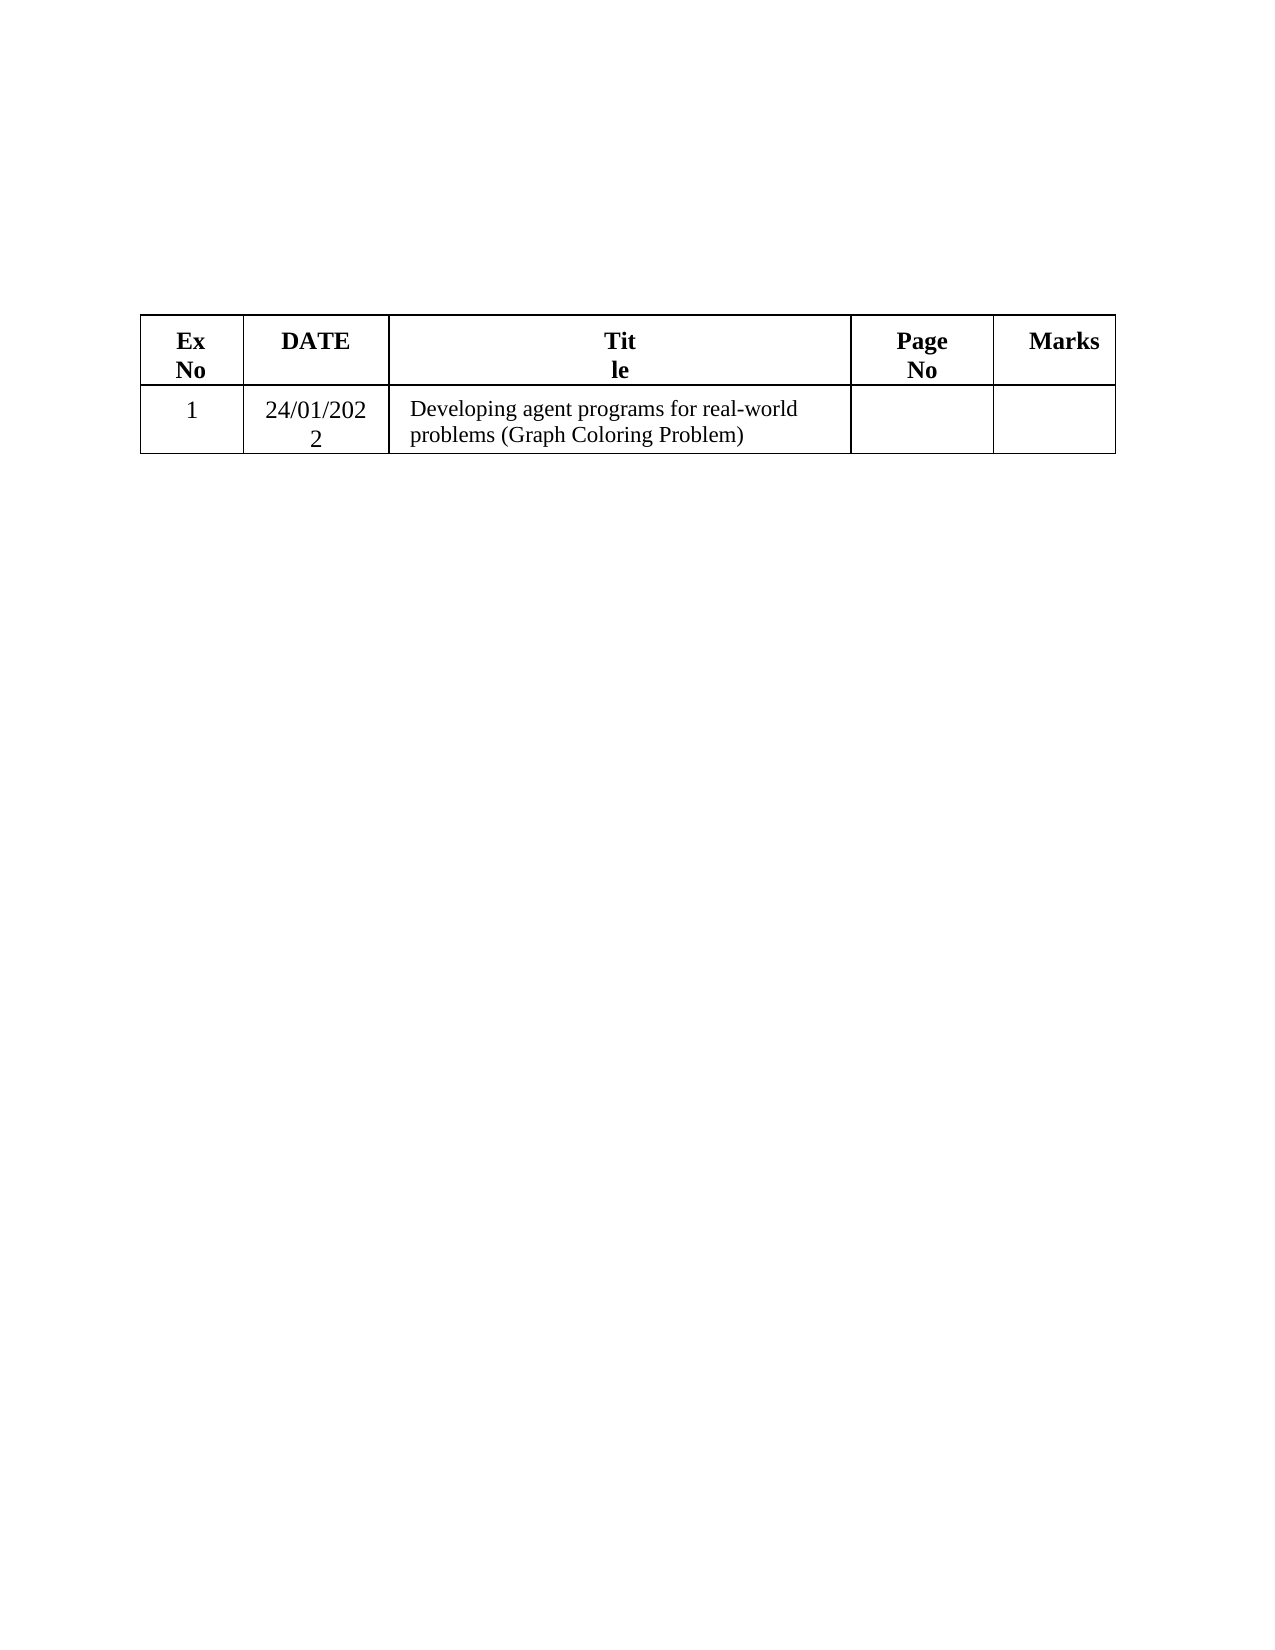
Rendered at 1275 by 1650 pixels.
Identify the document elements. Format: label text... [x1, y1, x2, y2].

table_header Ex No [141, 316, 243, 384]
table_cell [994, 386, 1115, 452]
table_cell [852, 386, 993, 452]
table_cell Developing agent programs for real-world problems (Graph Coloring Problem) [390, 386, 850, 452]
table_header Marks [994, 316, 1115, 384]
table_header Title [390, 316, 850, 384]
table_cell 1 [141, 386, 243, 452]
table_header DATE [244, 316, 388, 384]
table_header Page No [852, 316, 993, 384]
table_cell 24/01/2022 [244, 386, 388, 452]
